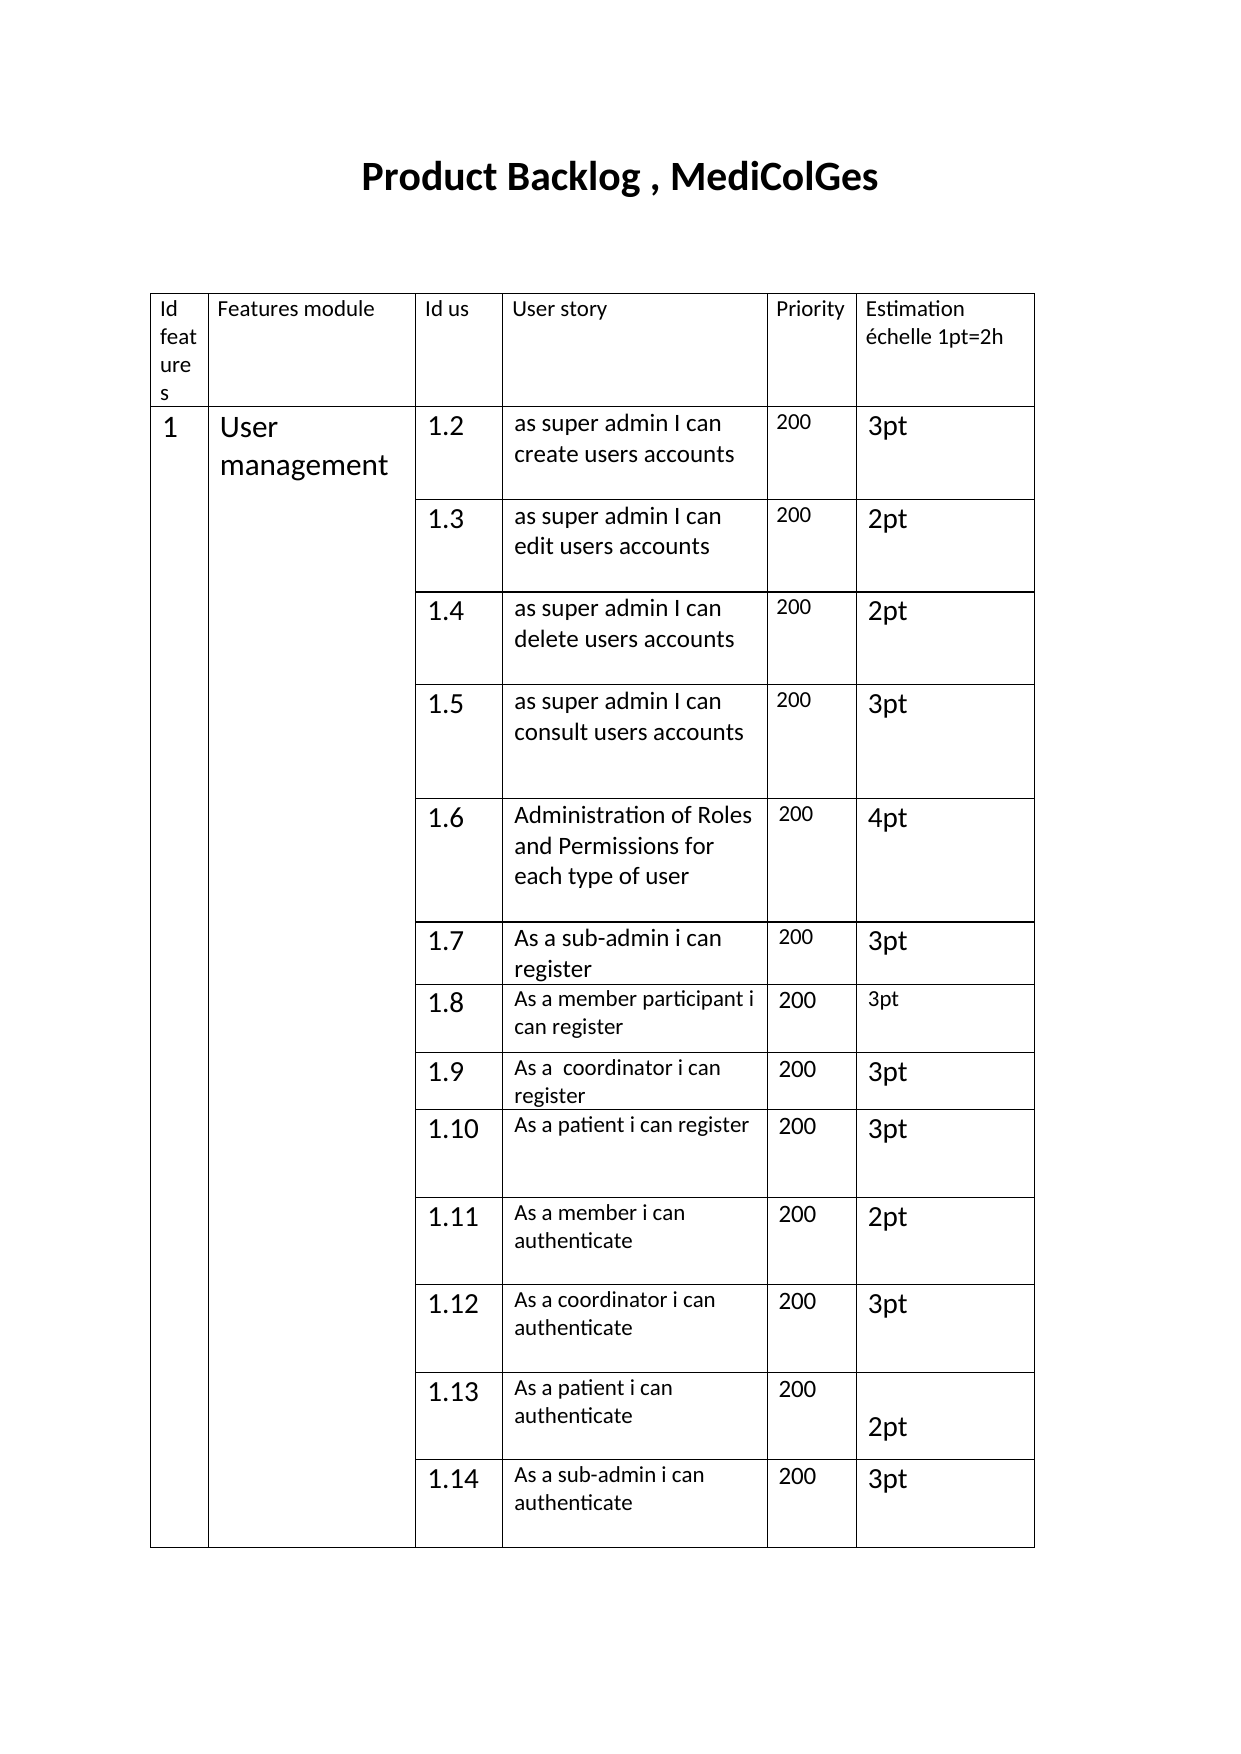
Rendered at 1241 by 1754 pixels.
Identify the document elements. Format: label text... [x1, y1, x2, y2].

table_cell 200 [768, 593, 856, 684]
table_cell 200 [768, 685, 856, 798]
table_cell 200 [768, 1285, 856, 1372]
table_cell As a patient i can register [503, 1110, 767, 1197]
table_cell As a member i can authenticate [503, 1198, 767, 1284]
table_cell Administration of Roles and Permissions for each type of user [503, 799, 767, 921]
table_cell as super admin I can edit users accounts [503, 500, 767, 591]
table_cell 1.13 [416, 1373, 502, 1459]
table_cell 3pt [857, 1110, 1034, 1197]
text Product Backlog , MediColGes [150, 150, 1090, 201]
table_cell 200 [768, 1460, 856, 1547]
table_cell 2pt [857, 593, 1034, 684]
table_cell As a sub-admin i can register [503, 923, 767, 983]
table_cell 200 [768, 1053, 856, 1109]
table_cell As a coordinator i can register [503, 1053, 767, 1109]
table_cell 1.9 [416, 1053, 502, 1109]
table_cell 200 [768, 1198, 856, 1284]
table_cell 1.4 [416, 593, 502, 684]
table_cell 3pt [857, 1460, 1034, 1547]
table_cell 1.14 [416, 1460, 502, 1547]
table_header Priority [768, 294, 856, 406]
table_cell 200 [768, 799, 856, 921]
table_header Estimation échelle 1pt=2h [857, 294, 1034, 406]
table_header User story [503, 294, 767, 406]
table_cell 3pt [857, 1053, 1034, 1109]
table_header Features module [209, 294, 415, 406]
table_cell as super admin I can create users accounts [503, 407, 767, 499]
table_cell as super admin I can consult users accounts [503, 685, 767, 798]
table_cell 200 [768, 500, 856, 591]
table_cell 200 [768, 1110, 856, 1197]
table_cell 200 [768, 407, 856, 499]
table_cell 3pt [857, 1285, 1034, 1372]
table_cell 1.12 [416, 1285, 502, 1372]
table_cell 200 [768, 923, 856, 983]
table_cell 1.10 [416, 1110, 502, 1197]
table_cell 3pt [857, 985, 1034, 1052]
table_cell 1.6 [416, 799, 502, 921]
table_cell as super admin I can delete users accounts [503, 593, 767, 684]
table_cell As a coordinator i can authenticate [503, 1285, 767, 1372]
table_header Id features [151, 294, 208, 406]
table_cell 200 [768, 1373, 856, 1459]
table_cell As a patient i can authenticate [503, 1373, 767, 1459]
table_cell 1.2 [416, 407, 502, 499]
table_cell As a sub-admin i can authenticate [503, 1460, 767, 1547]
table_cell 1 [151, 407, 208, 1547]
table_cell 1.5 [416, 685, 502, 798]
table_cell 4pt [857, 799, 1034, 921]
table_cell As a member participant i can register [503, 985, 767, 1052]
table_cell 3pt [857, 685, 1034, 798]
table_cell 2pt [857, 500, 1034, 591]
table_cell 1.11 [416, 1198, 502, 1284]
table_header Id us [416, 294, 502, 406]
table_cell User management [209, 407, 415, 1547]
table_cell 1.3 [416, 500, 502, 591]
table_cell 3pt [857, 407, 1034, 499]
table_cell 3pt [857, 923, 1034, 983]
table_cell 200 [768, 985, 856, 1052]
table_cell 2pt [857, 1373, 1034, 1459]
table_cell 2pt [857, 1198, 1034, 1284]
table_cell 1.7 [416, 923, 502, 983]
table_cell 1.8 [416, 985, 502, 1052]
